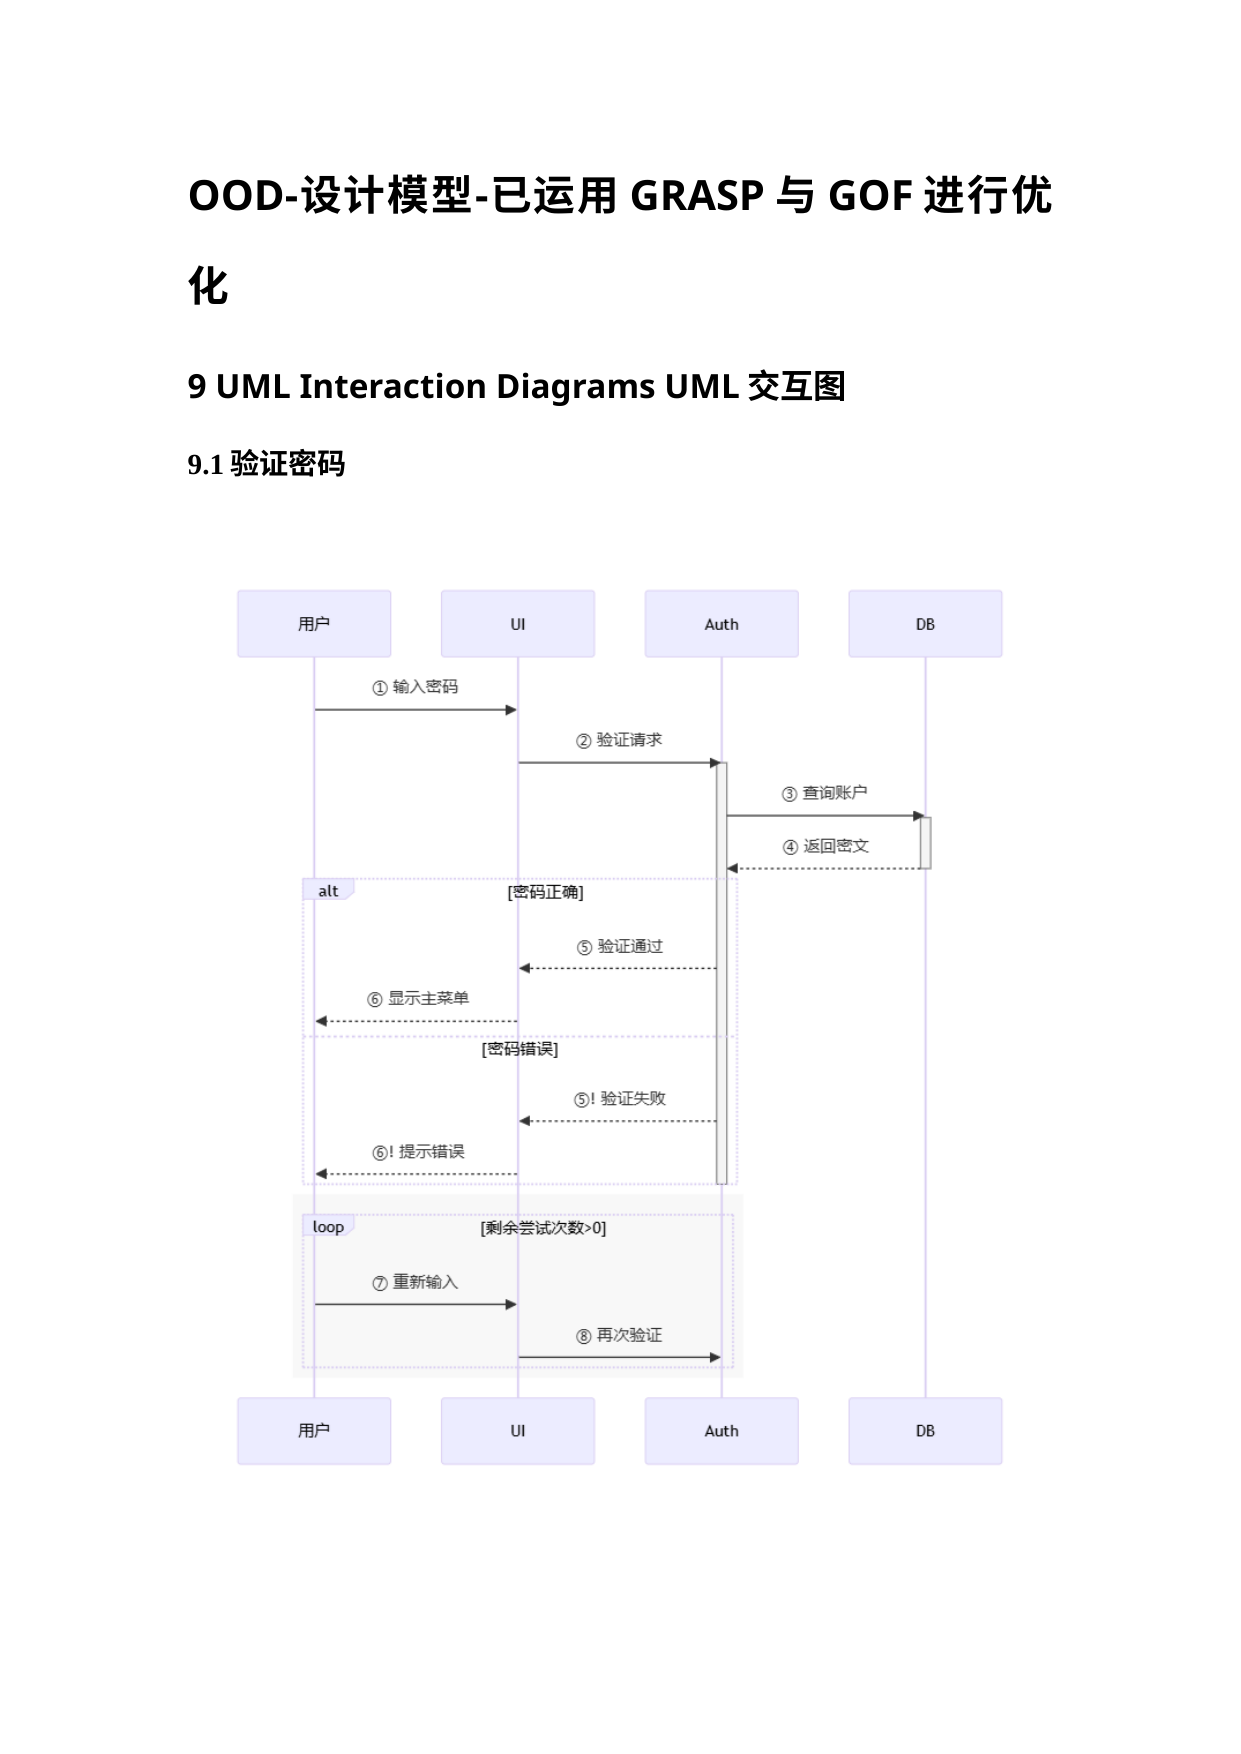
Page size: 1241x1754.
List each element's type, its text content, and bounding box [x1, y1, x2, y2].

subtitle OOD-设计模型-已运用GRASP与GOF进行优化 [187, 162, 1053, 313]
subtitle 9.1验证密码 [187, 441, 1053, 483]
subtitle 9 UML Interaction Diagrams UML交互图 [187, 360, 1053, 408]
picture [187, 533, 1053, 1523]
